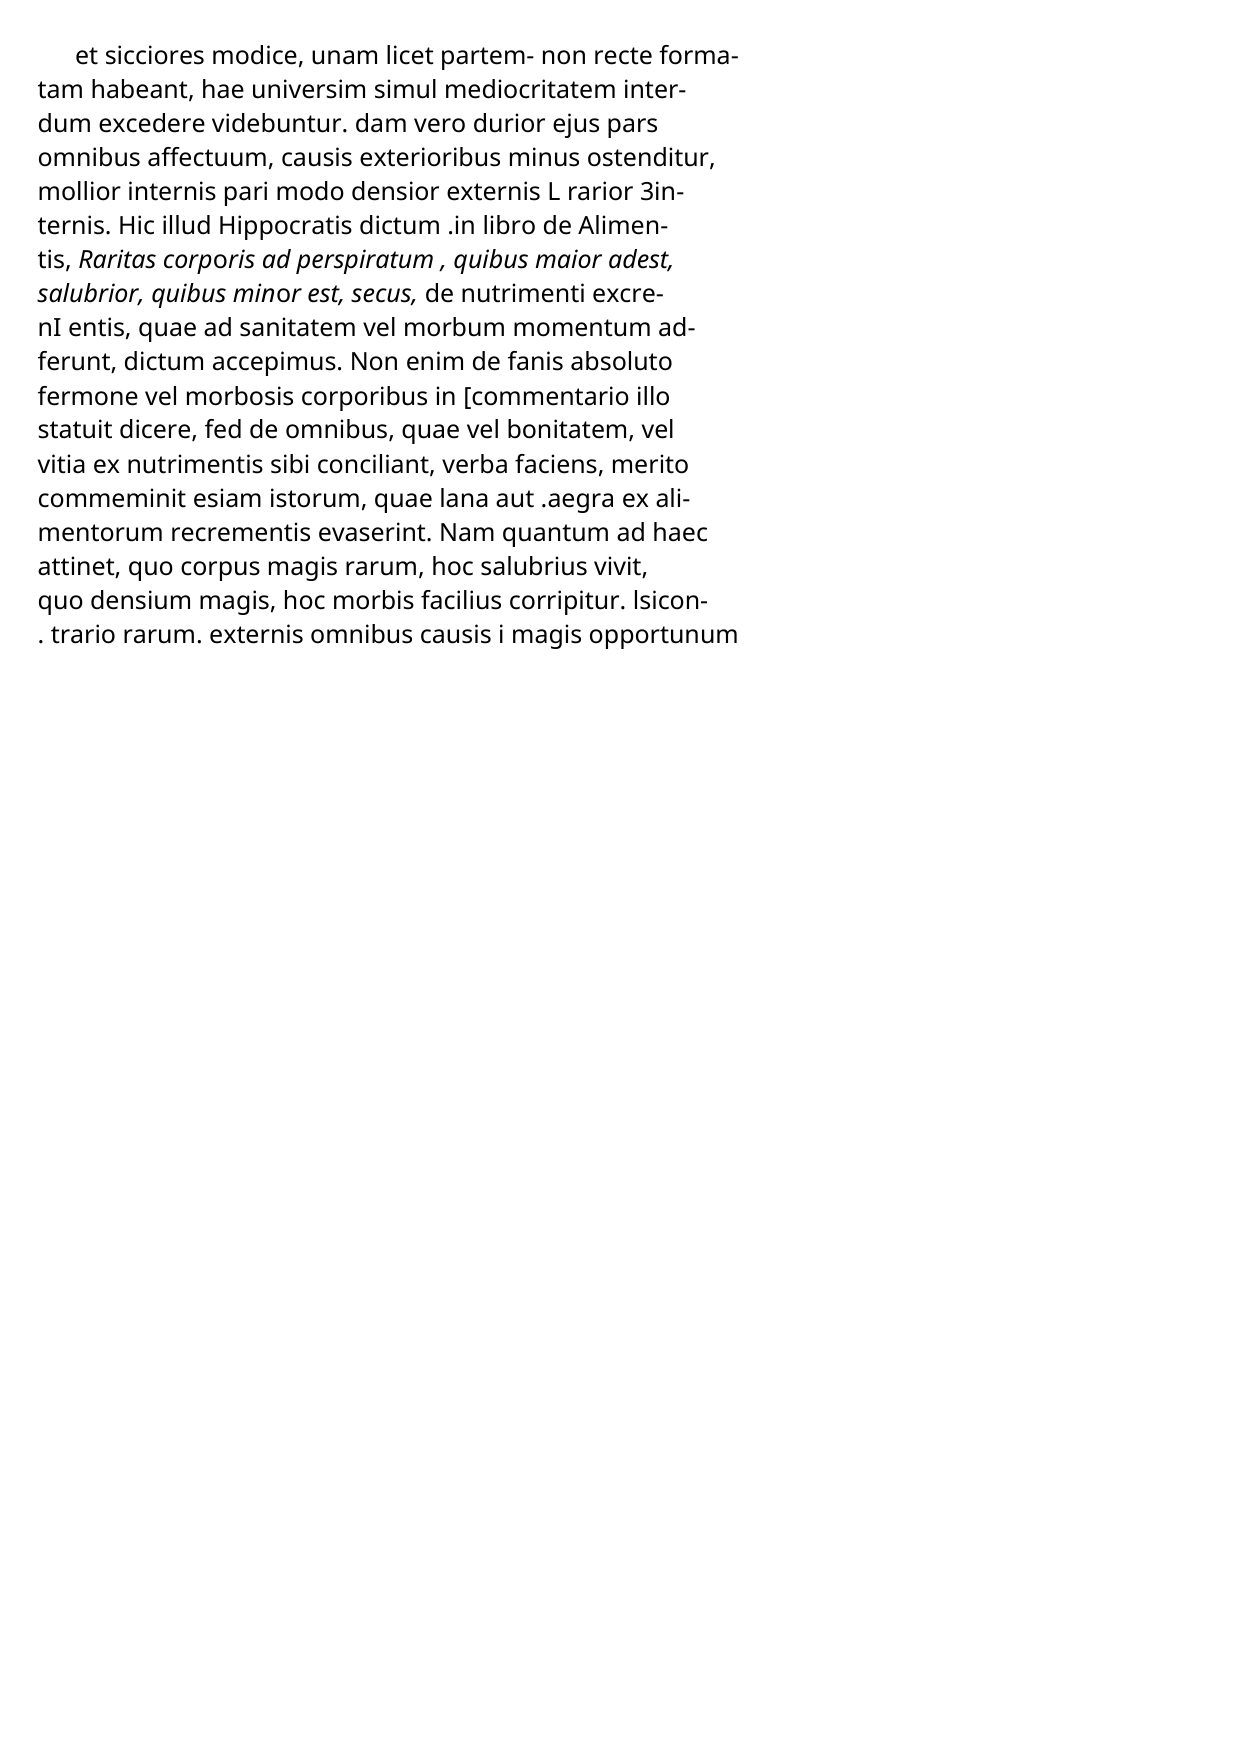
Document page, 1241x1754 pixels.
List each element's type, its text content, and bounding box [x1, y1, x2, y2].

text et sicciores modice, unam licet partem- non recte forma- tam habeant, hae universim simul mediocritatem inter- dum excedere videbuntur. dam vero durior ejus pars omnibus affectuum, causis exterioribus minus ostenditur, mollior internis pari modo densior externis L rarior 3in- ternis. Hic illud Hippocratis dictum .in libro de Alimen- tis, Raritas corporis ad perspiratum , quibus maior adest, salubrior, quibus minor est, secus, de nutrimenti excre- nI entis, quae ad sanitatem vel morbum momentum ad- ferunt, dictum accepimus. Non enim de fanis absoluto fermone vel morbosis corporibus in [commentario illo statuit dicere, fed de omnibus, quae vel bonitatem, vel vitia ex nutrimentis sibi conciliant, verba faciens, merito commeminit esiam istorum, quae lana aut .aegra ex ali- mentorum recrementis evaserint. Nam quantum ad haec attinet, quo corpus magis rarum, hoc salubrius vivit, quo densium magis, hoc morbis facilius corripitur. lsicon- . trario rarum. externis omnibus causis i magis opportunum [37, 37, 1203, 651]
